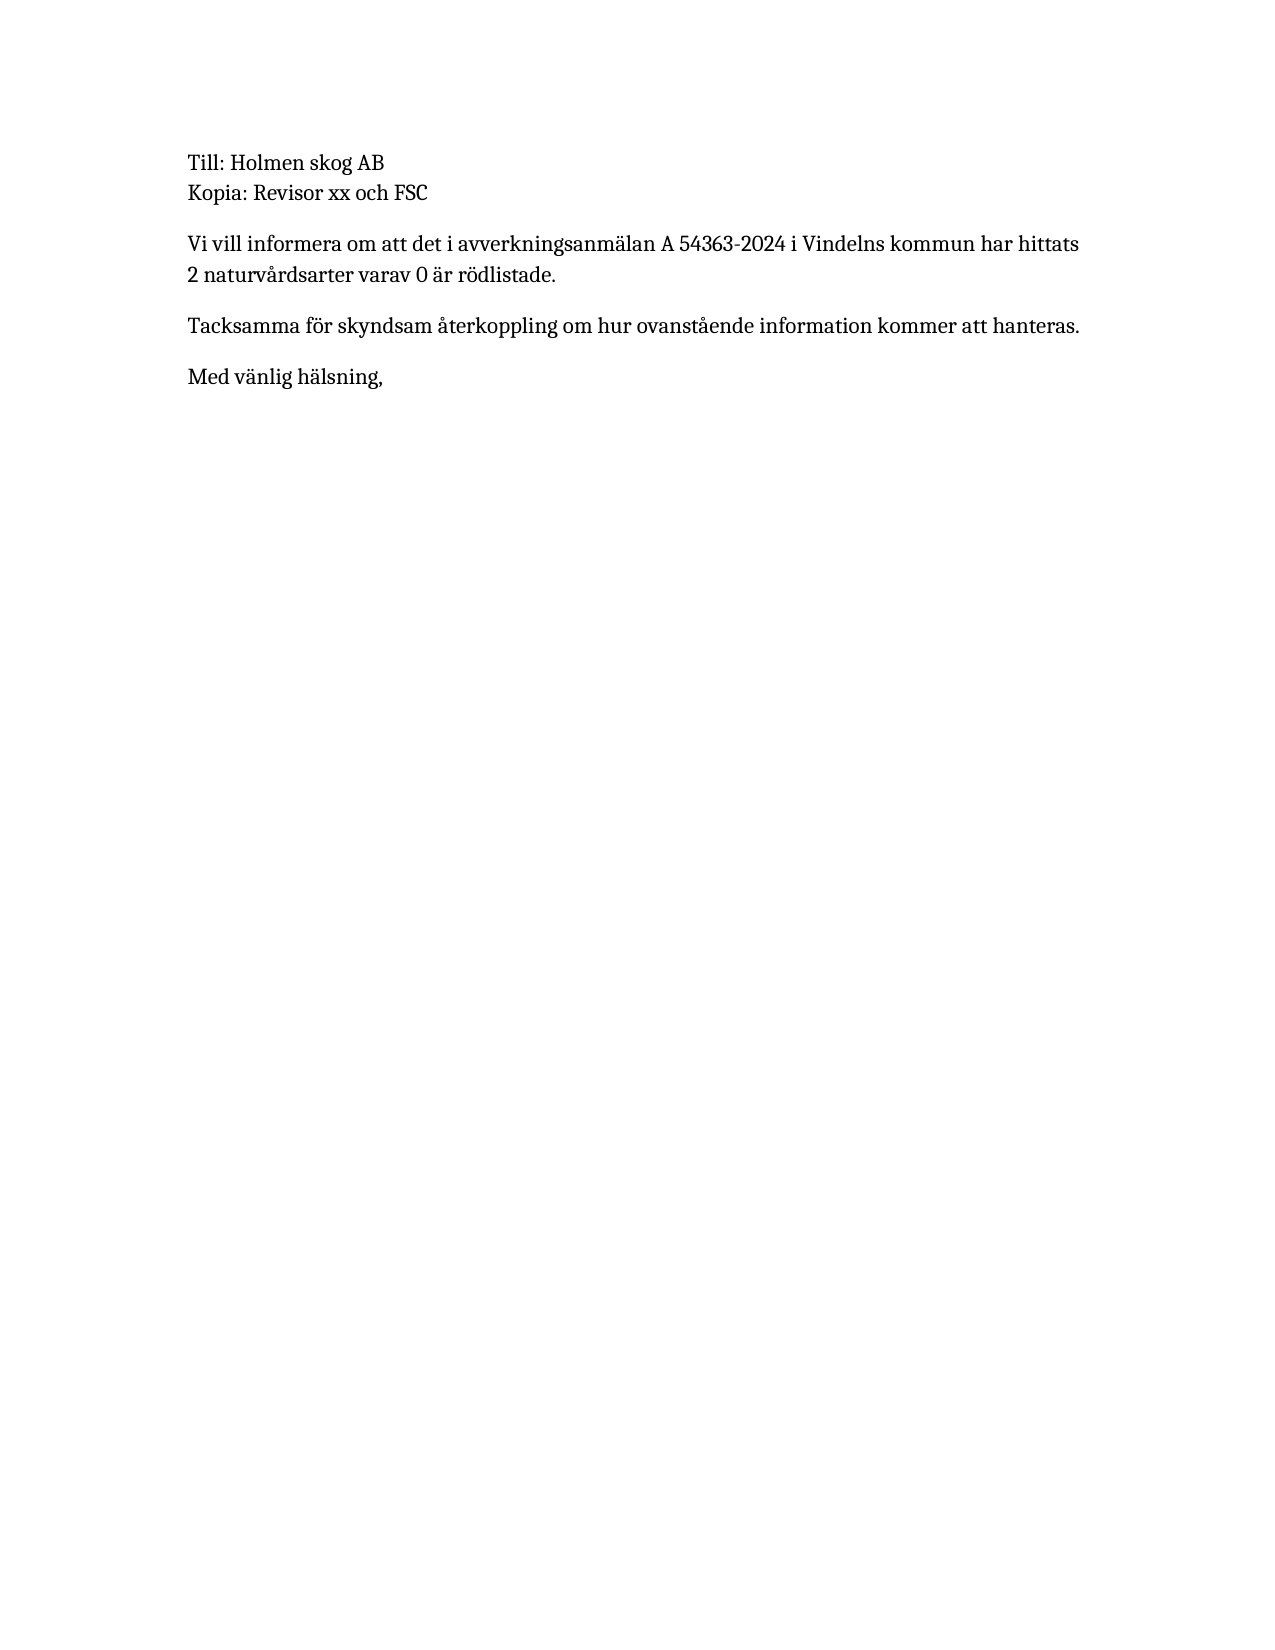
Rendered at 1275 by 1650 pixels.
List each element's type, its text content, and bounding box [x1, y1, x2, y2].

text Vi vill informera om att det i avverkningsanmälan A 54363-2024 i Vindelns kommun har hittats 2 naturvårdsarter varav 0 är rödlistade. [187, 231, 1087, 288]
text Tacksamma för skyndsam återkoppling om hur ovanstående information kommer att hanteras. [187, 312, 1087, 339]
text Till: Holmen skog AB Kopia: Revisor xx och FSC [187, 150, 1087, 207]
text Med vänlig hälsning, [187, 363, 1087, 420]
